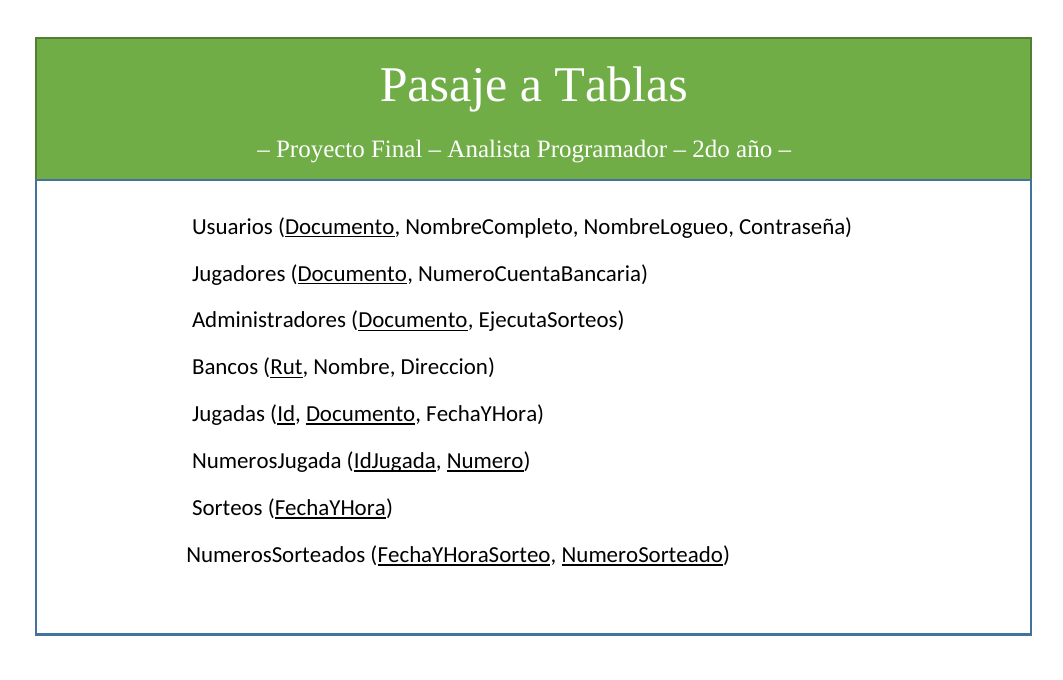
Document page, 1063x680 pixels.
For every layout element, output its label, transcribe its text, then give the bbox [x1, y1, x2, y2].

text NumerosSorteados (FechaYHoraSorteo, NumeroSorteado) [186, 540, 886, 568]
text NumerosJugada (IdJugada, Numero) [192, 446, 886, 474]
text Bancos (Rut, Nombre, Direccion) [192, 352, 886, 381]
text Jugadores (Documento, NumeroCuentaBancaria) [192, 259, 886, 287]
text Sorteos (FechaYHora) [192, 493, 886, 521]
text Usuarios (Documento, NombreCompleto, NombreLogueo, Contraseña) [192, 212, 886, 240]
text Administradores (Documento, EjecutaSorteos) [192, 306, 886, 334]
text Jugadas (Id, Documento, FechaYHora) [192, 399, 886, 427]
